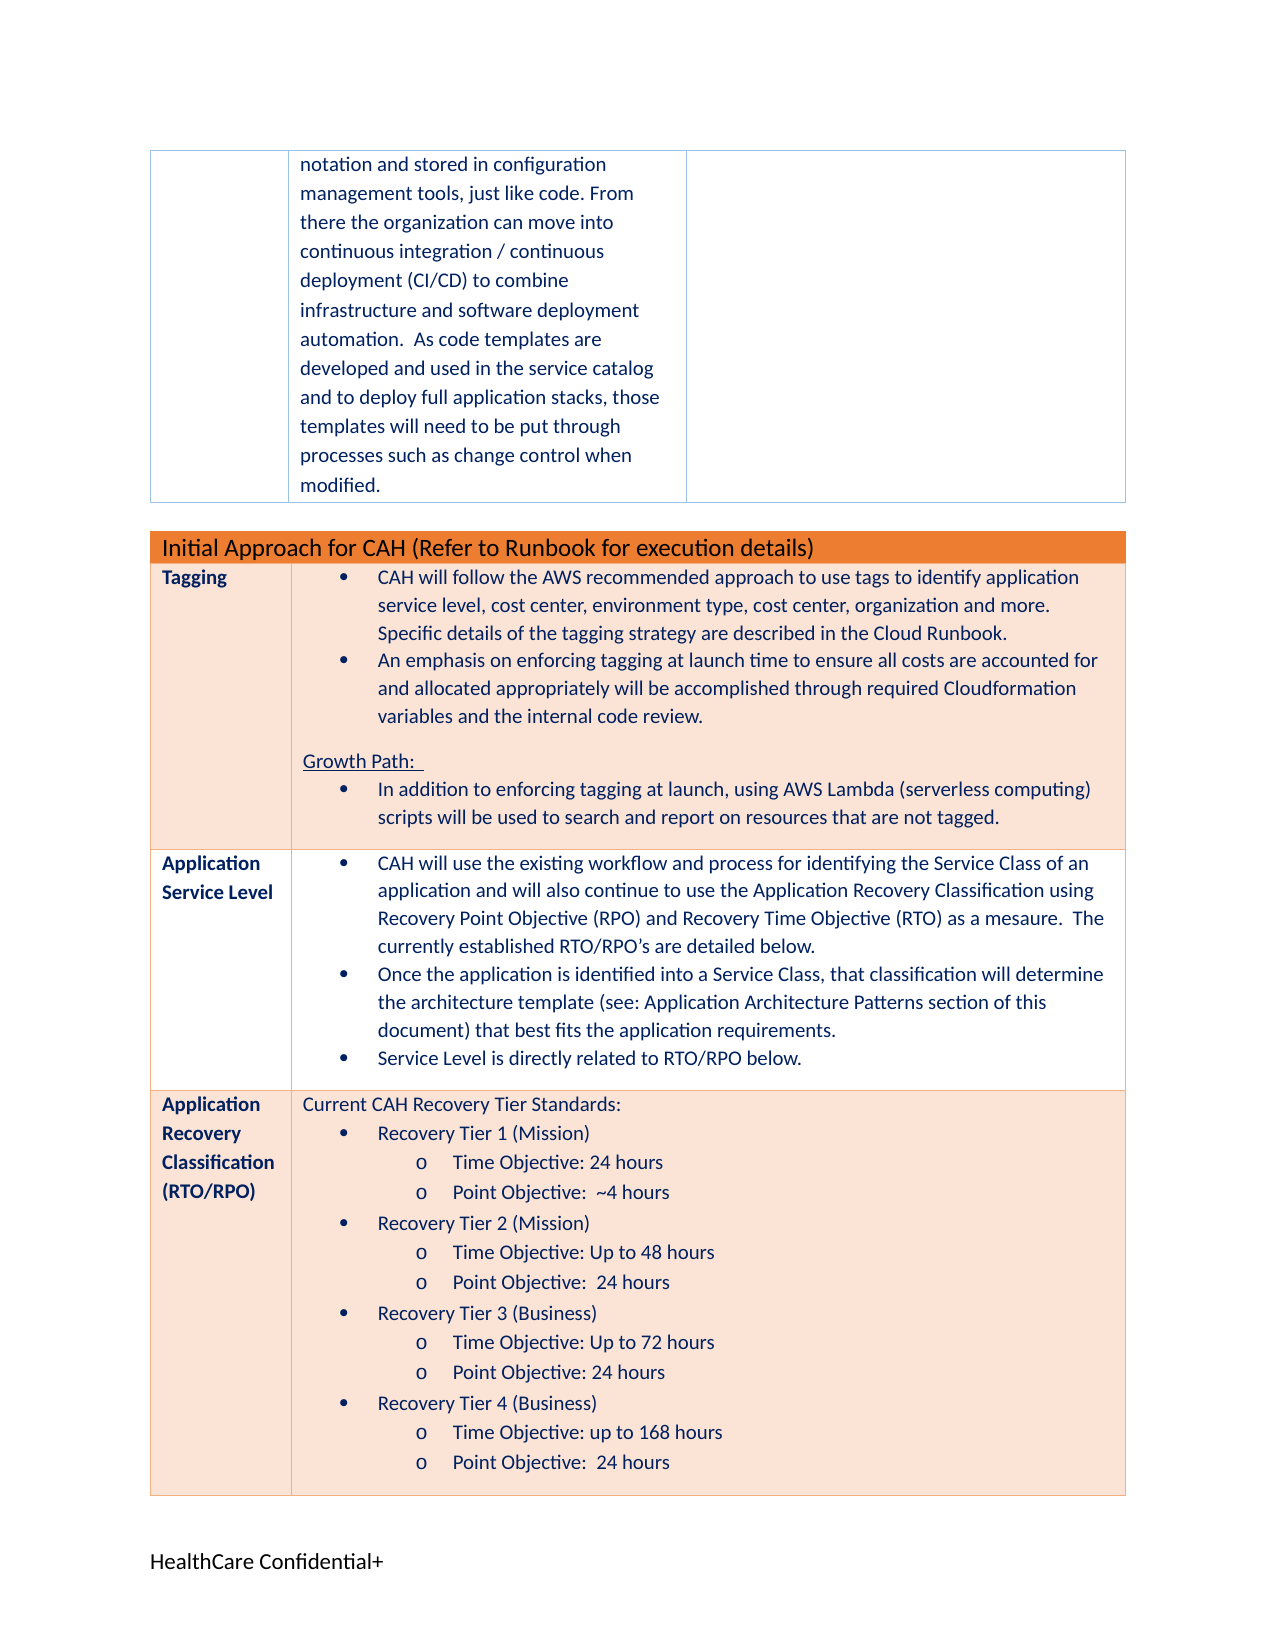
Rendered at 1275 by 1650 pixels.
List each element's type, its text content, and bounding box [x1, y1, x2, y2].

table_cell CAH will follow the AWS recommended approach to use tags to identify application service level, cost center, environment type, cost center, organization and more. Specific details of the tagging strategy are described in the Cloud Runbook. An emphasis on enforcing tagging at launch time to ensure all costs are accounted for and allocated appropriately will be accomplished through required Cloudformation variables and the internal code review. Growth Path: In addition to enforcing tagging at launch, using AWS Lambda (serverless computing) scripts will be used to search and report on resources that are not tagged. [292, 564, 1125, 849]
table_cell Application Service Level [151, 850, 291, 1090]
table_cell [687, 151, 1125, 502]
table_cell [292, 1091, 1125, 1495]
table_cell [151, 1091, 291, 1495]
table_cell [151, 151, 288, 502]
table_cell CAH will use the existing workflow and process for identifying the Service Class of an application and will also continue to use the Application Recovery Classification using Recovery Point Objective (RPO) and Recovery Time Objective (RTO) as a mesaure. The currently established RTO/RPO’s are detailed below. Once the application is identified into a Service Class, that classification will determine the architecture template (see: Application Architecture Patterns section of this document) that best fits the application requirements. Service Level is directly related to RTO/RPO below. [292, 850, 1125, 1090]
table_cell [289, 151, 686, 502]
table_header Initial Approach for CAH (Refer to Runbook for execution details) [151, 533, 1125, 563]
table_cell Tagging [151, 564, 291, 849]
